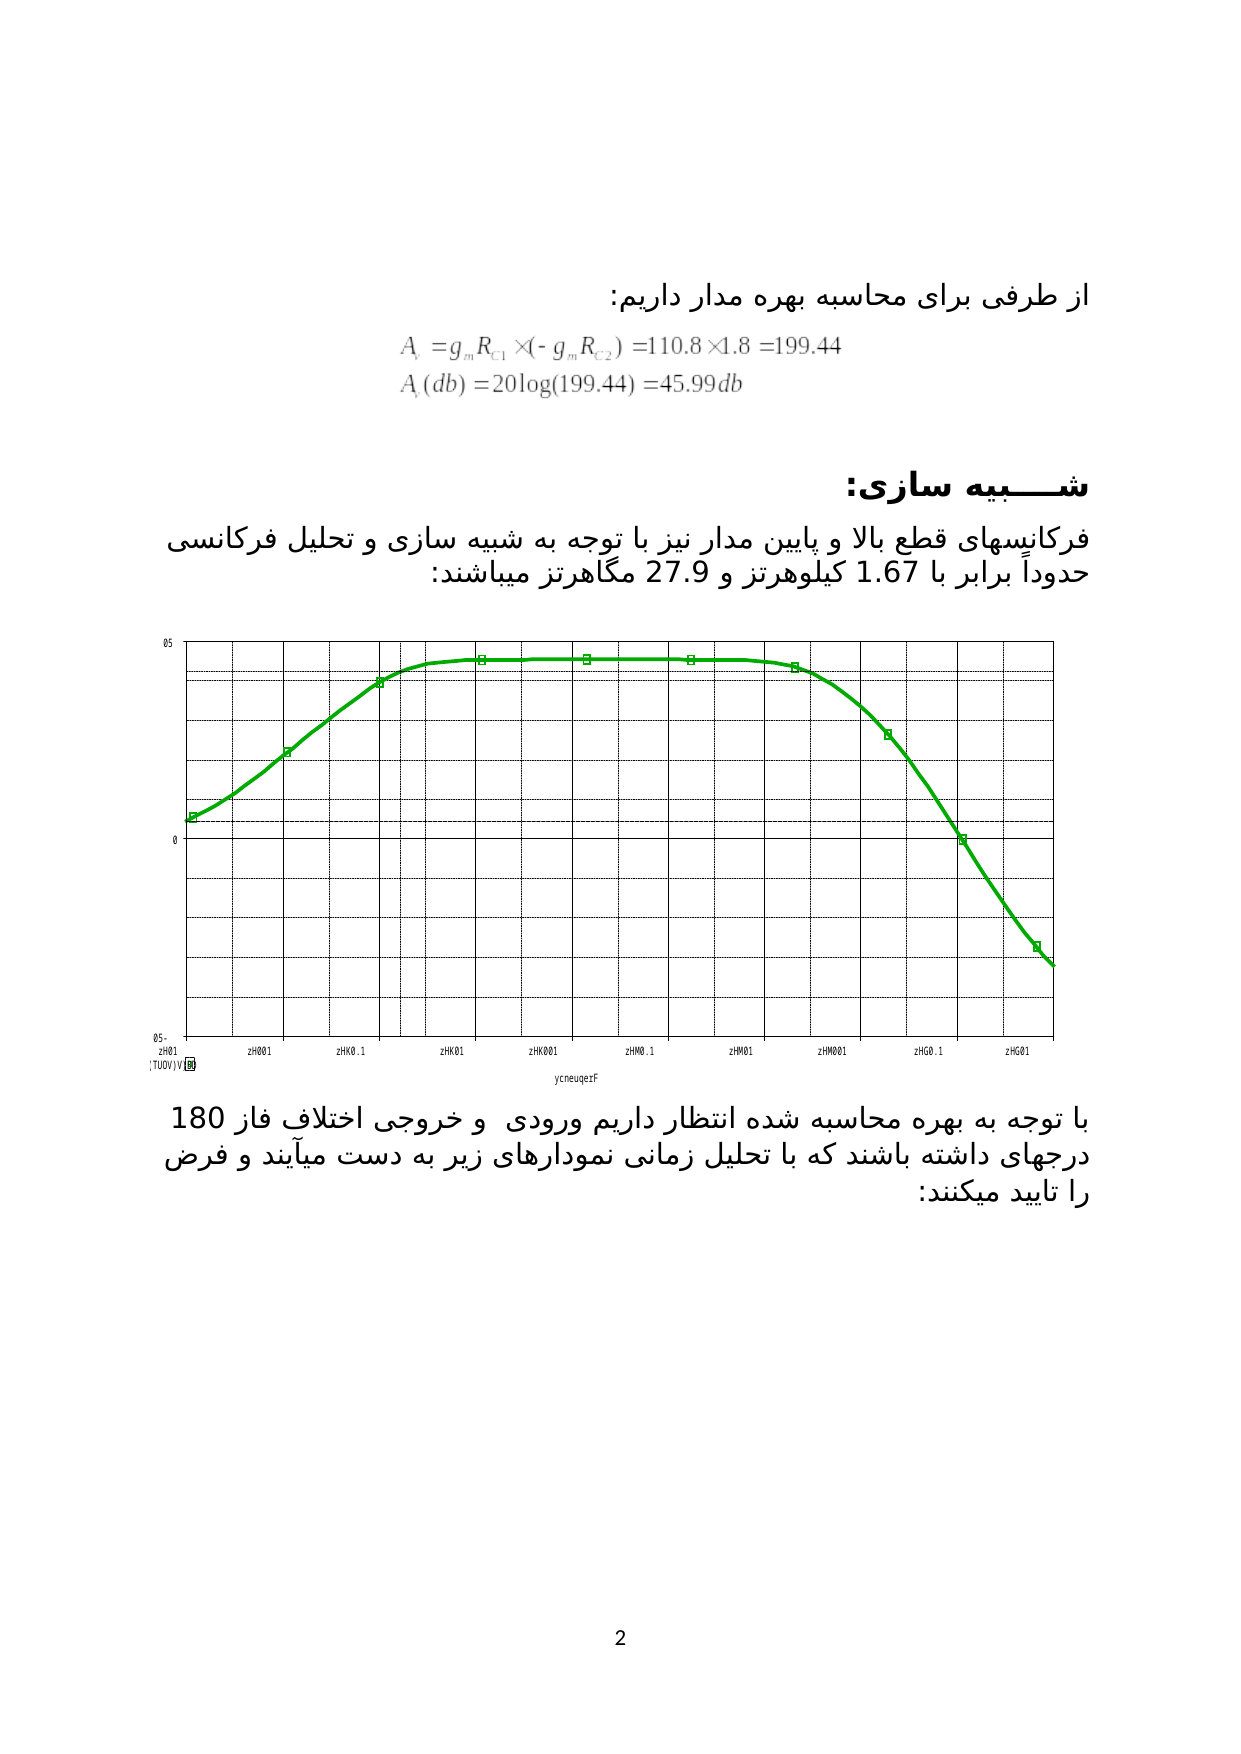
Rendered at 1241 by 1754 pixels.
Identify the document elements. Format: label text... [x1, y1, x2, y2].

text فرکانسهای قطع بالا و پایین مدار نیز با توجه به شبیه سازی و تحلیل فرکانسی حدوداً برابر با 1.67 کیلوهرتز و 27.9 مگاهرتز میباشند: [150, 521, 1090, 589]
text از طرفی برای محاسبه بهره مدار داریم: [150, 278, 1090, 312]
text شــــبیه سازی: [150, 465, 1090, 504]
text با توجه به بهره محاسبه شده انتظار داریم ورودی و خروجی اختلاف فاز 180 درجهای داشته باشند که با تحلیل زمانی نمودارهای زیر به دست میآیند و فرض را تایید میکنند: [150, 1101, 1090, 1208]
